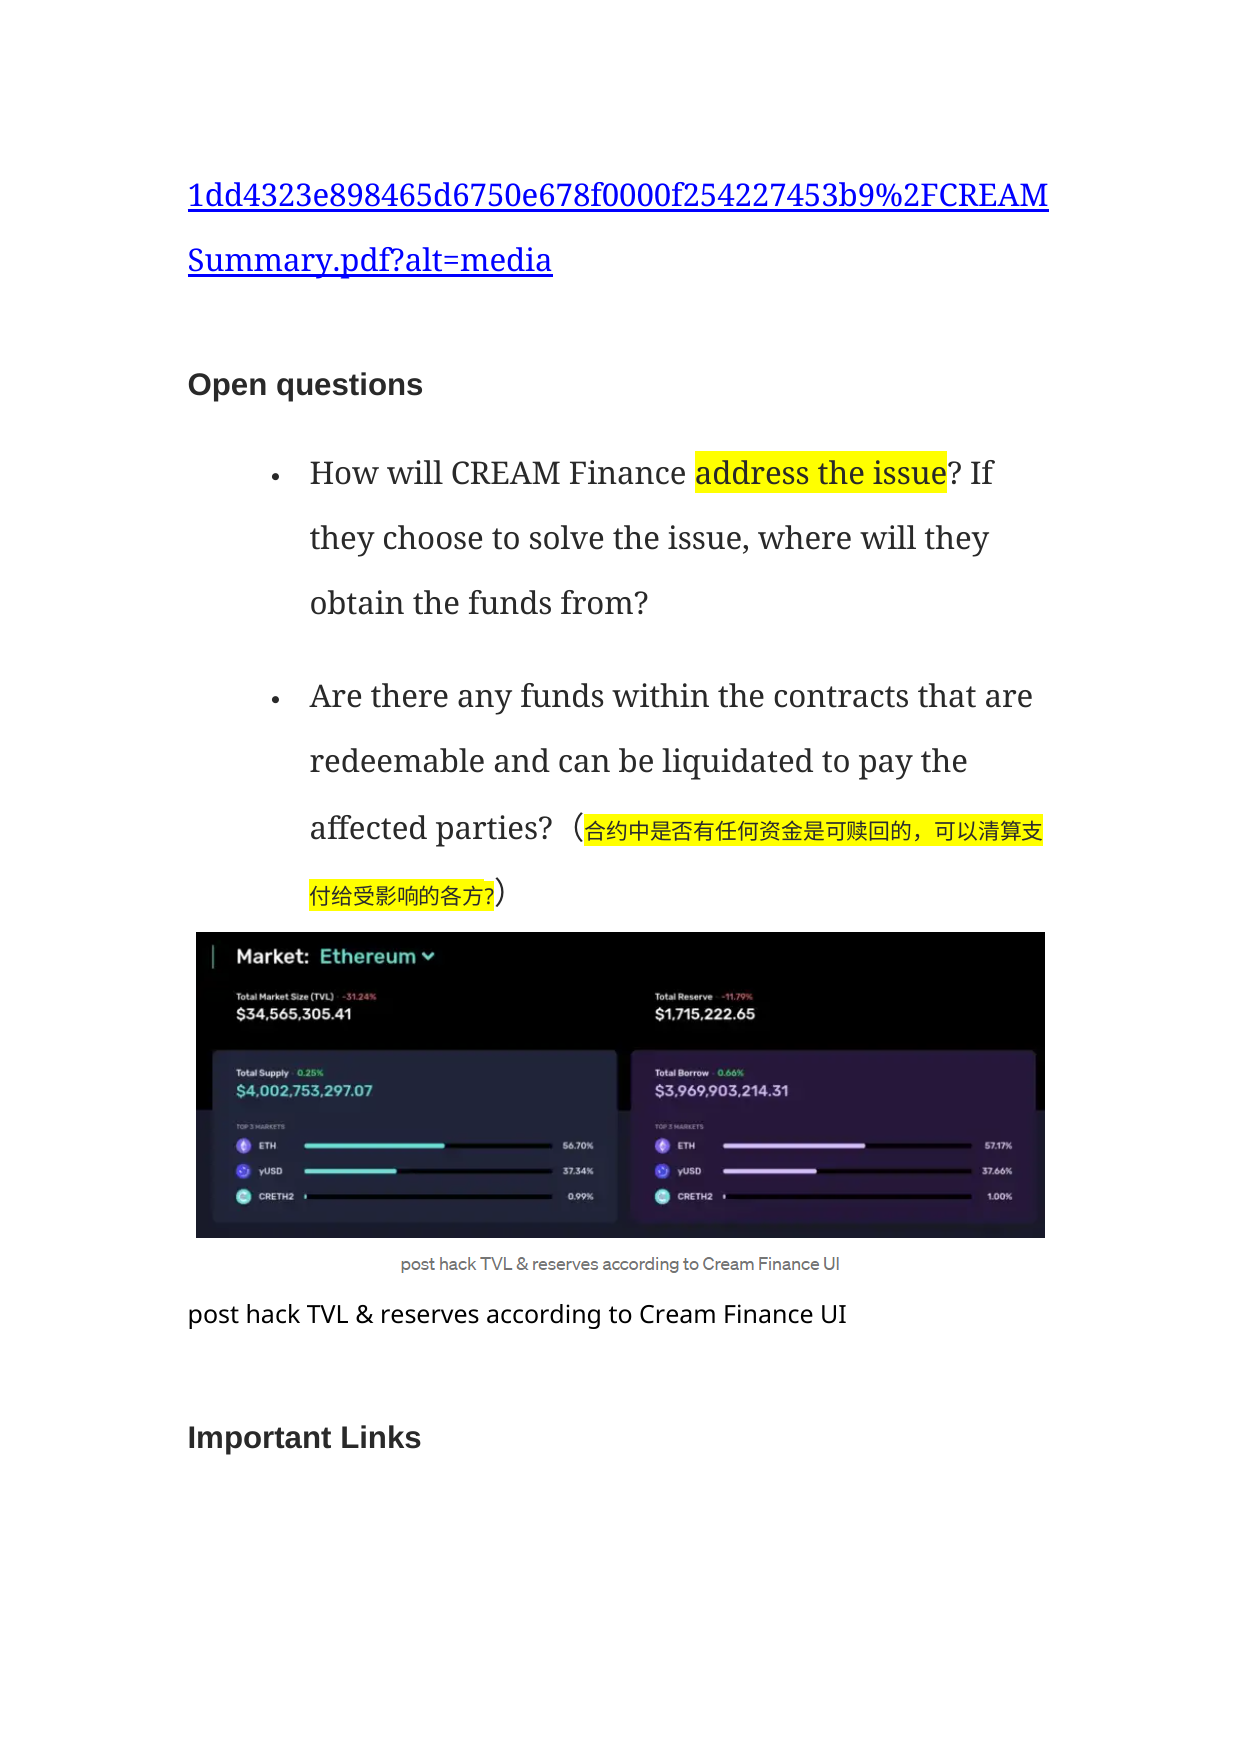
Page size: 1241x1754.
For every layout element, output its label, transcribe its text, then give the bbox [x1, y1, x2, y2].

picture [187, 923, 1053, 1280]
text Important Links [187, 1405, 1053, 1470]
text Open questions [187, 351, 1053, 416]
list How will CREAM Finance address the issue? If they choose to solve the issue, where will they obtain the funds from? [272, 440, 1053, 635]
list Are there any funds within the contracts that are redeemable and can be liquidated to pay the affected parties?（合约中是否有任何资金是可赎回的，可以清算支付给受影响的各方?） [272, 663, 1053, 923]
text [187, 162, 1053, 292]
text post hack TVL & reserves according to Cream Finance UI [187, 1281, 1053, 1346]
